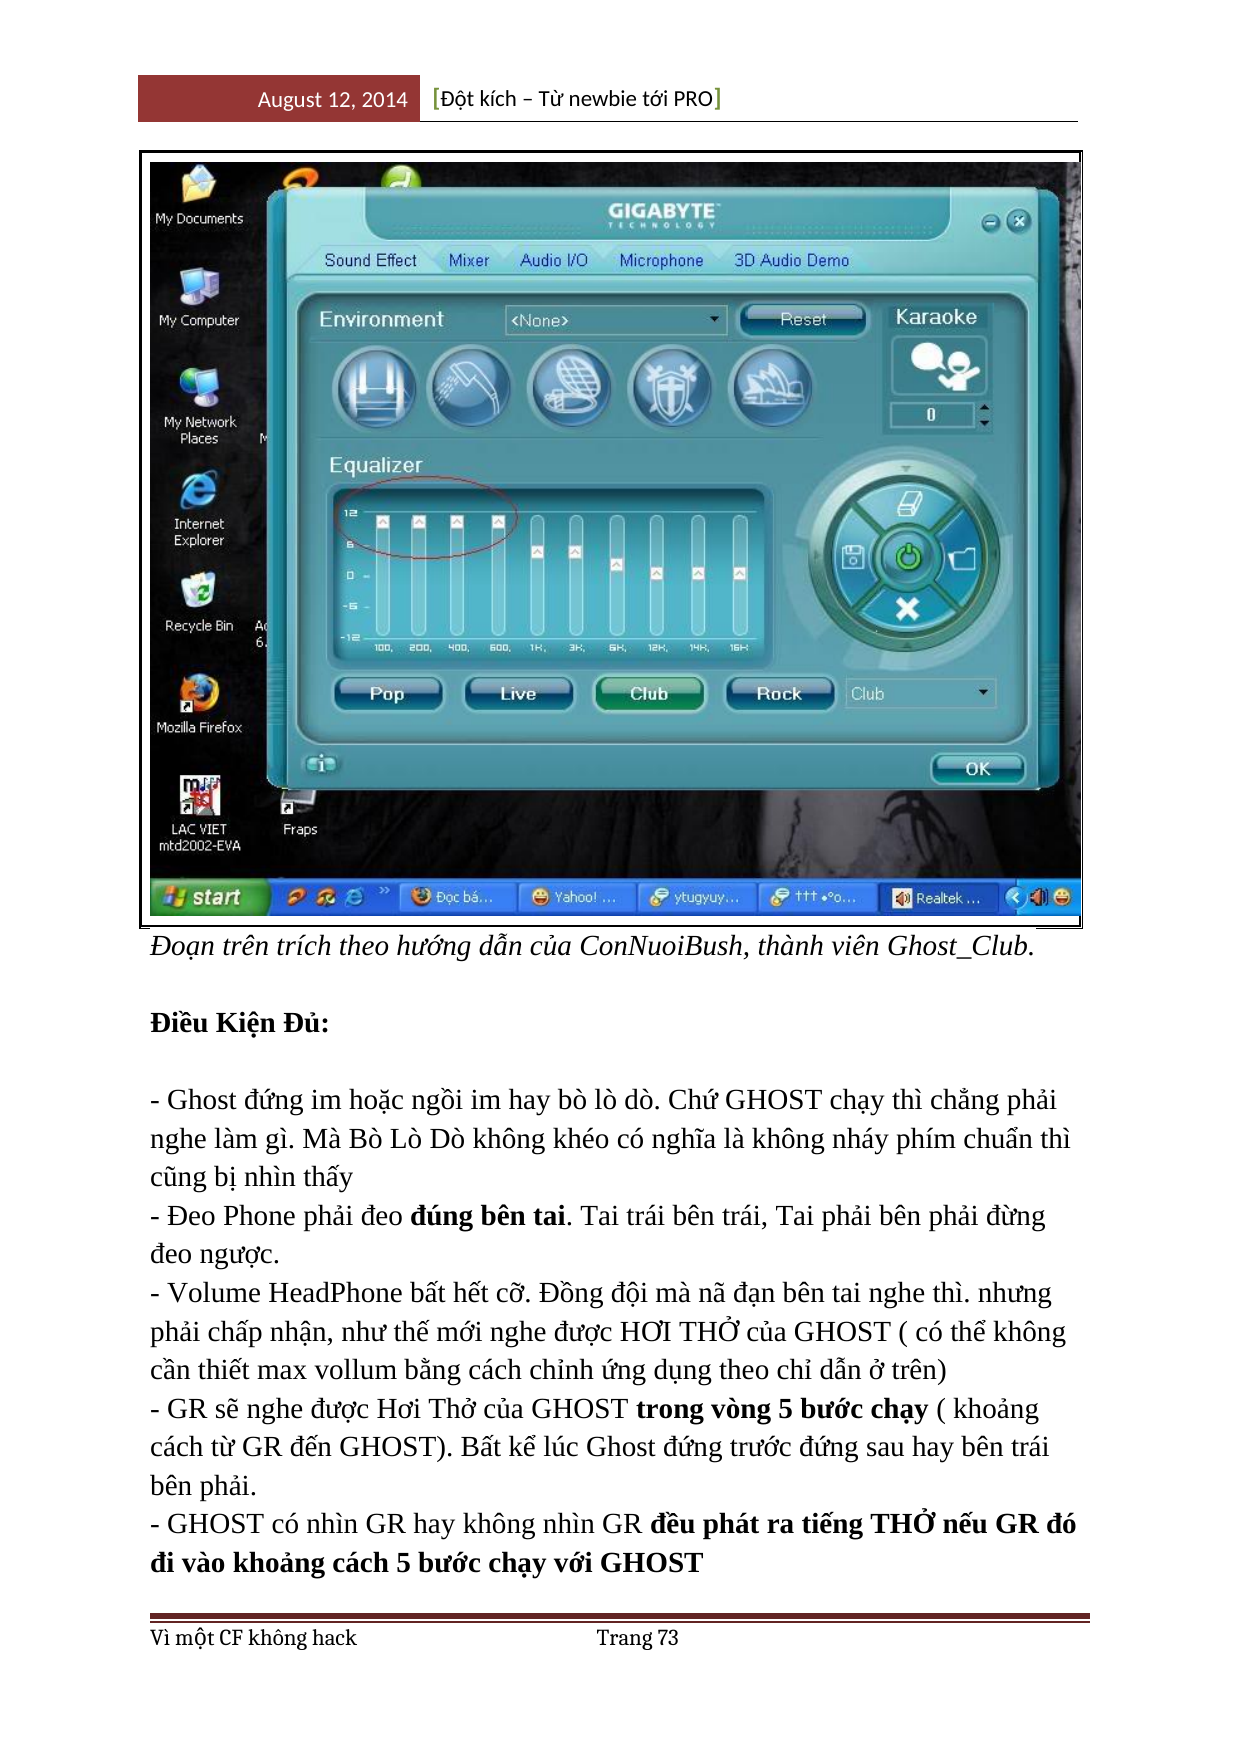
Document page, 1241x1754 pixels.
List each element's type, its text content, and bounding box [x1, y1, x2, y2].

picture [150, 162, 1081, 916]
table_header [142, 153, 1079, 925]
